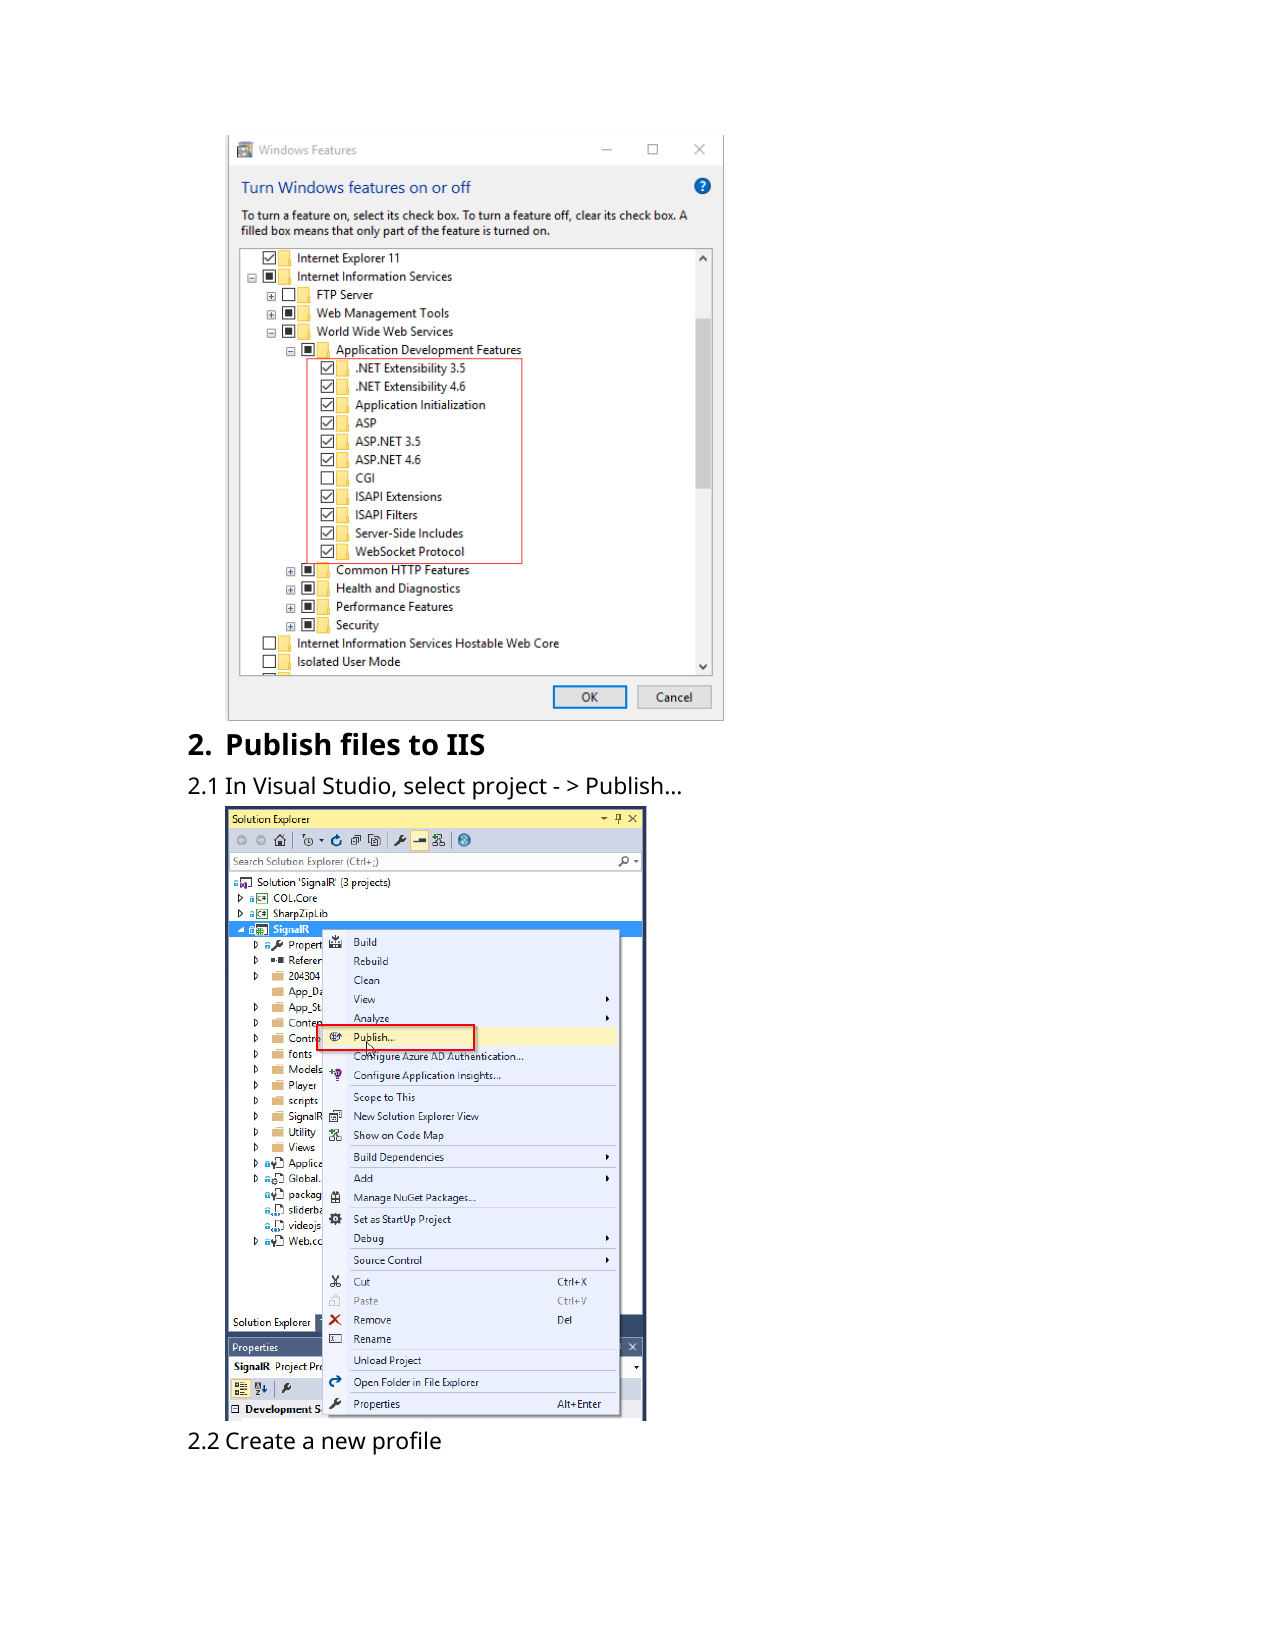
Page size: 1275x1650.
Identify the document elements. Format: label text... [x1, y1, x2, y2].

list In Visual Studio, select project - > Publish… [187, 770, 1125, 801]
picture [225, 135, 724, 721]
picture [225, 806, 647, 1421]
list Publish files to IIS [187, 724, 1125, 764]
list Create a new profile [187, 1425, 1125, 1456]
